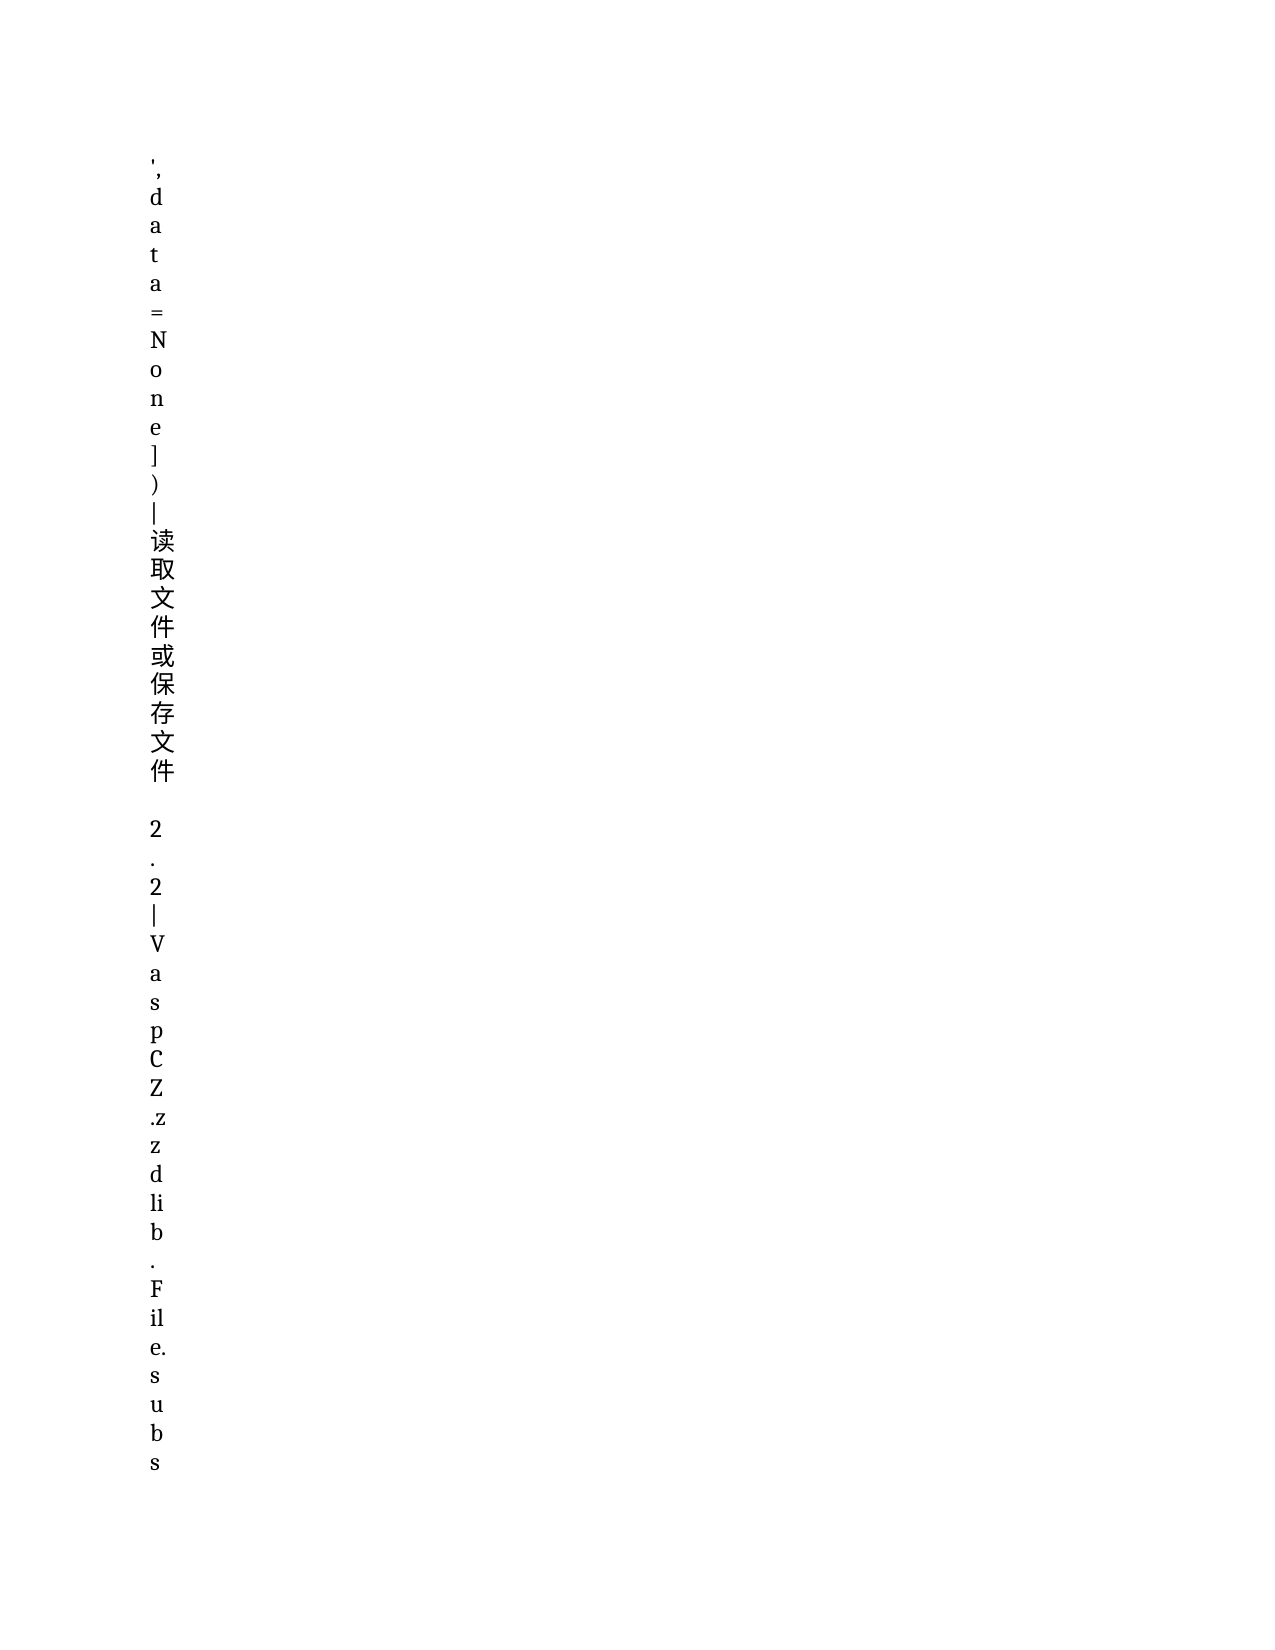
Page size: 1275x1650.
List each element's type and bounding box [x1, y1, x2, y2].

table_cell [139, 150, 178, 1476]
